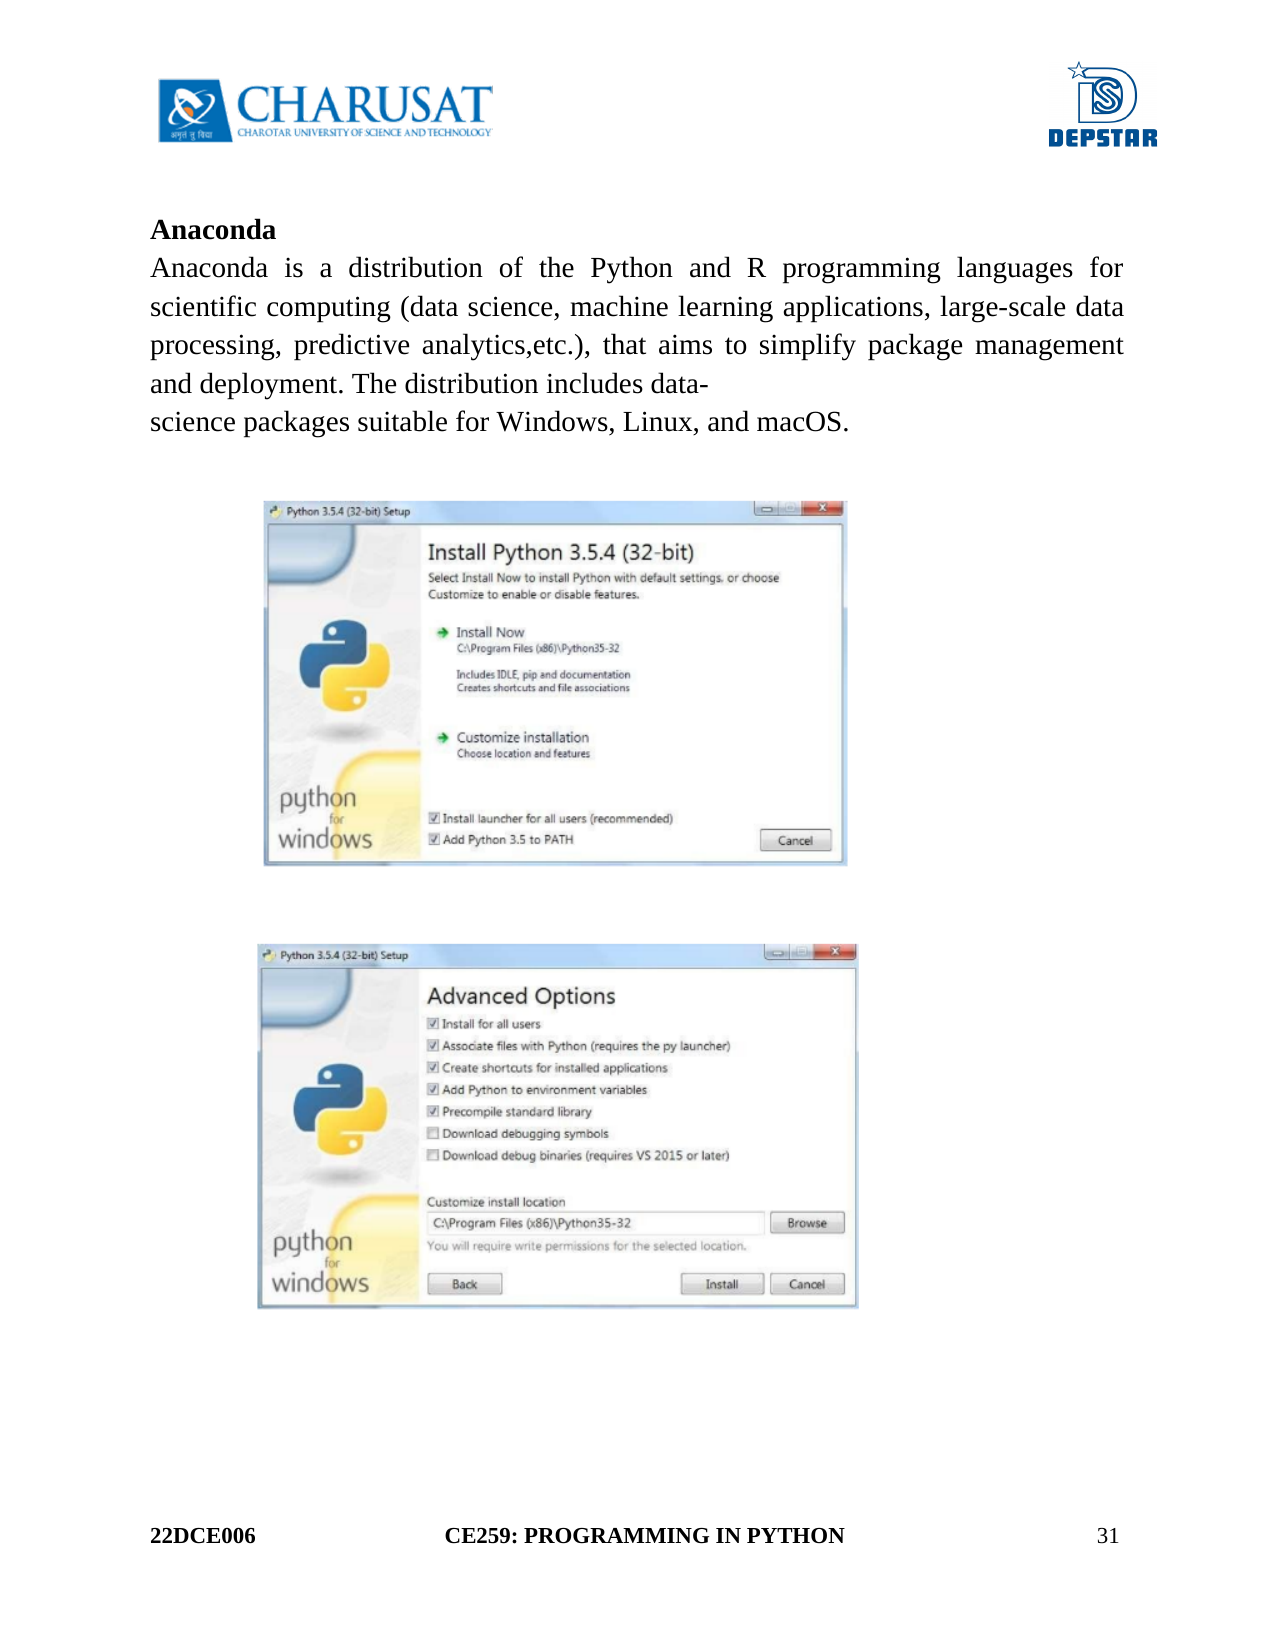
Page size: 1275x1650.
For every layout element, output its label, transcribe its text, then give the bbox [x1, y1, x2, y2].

picture [150, 75, 501, 147]
picture [1048, 61, 1158, 147]
text Anaconda is a distribution of the Python and R programming languages for scientific computing (data science, machine learning applications, large-scale data processing, predictive analytics,etc.), that aims to simplify package management and deployment. The distribution includes data- [150, 250, 1125, 399]
text Anaconda [150, 212, 1125, 245]
text science packages suitable for Windows, Linux, and macOS. [150, 404, 1125, 438]
picture [150, 481, 954, 1342]
